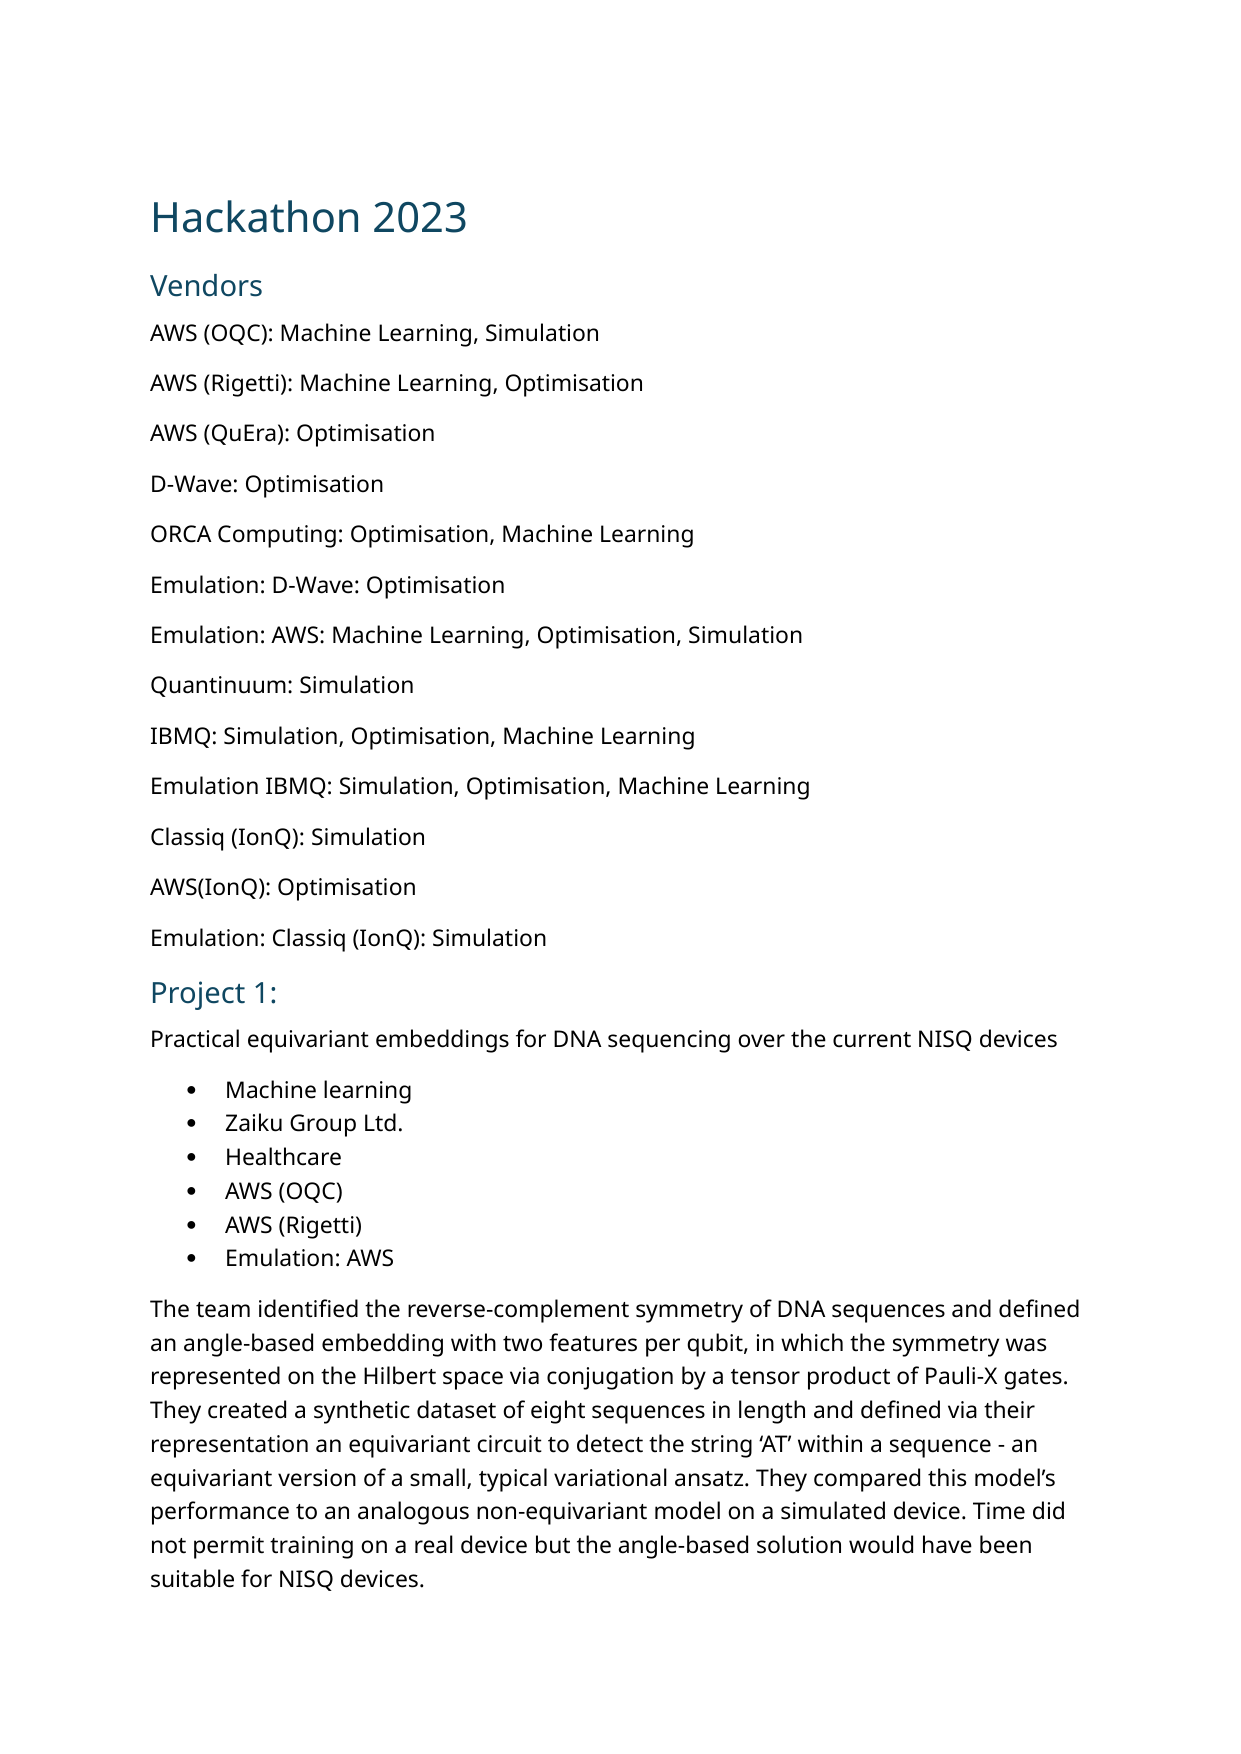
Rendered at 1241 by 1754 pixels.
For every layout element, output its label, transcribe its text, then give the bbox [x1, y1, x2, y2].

text Emulation: AWS: Machine Learning, Optimisation, Simulation [150, 619, 1090, 650]
list AWS (OQC) [187, 1175, 1090, 1206]
text ORCA Computing: Optimisation, Machine Learning [150, 518, 1090, 549]
text Classiq (IonQ): Simulation [150, 821, 1090, 852]
text Emulation: Classiq (IonQ): Simulation [150, 922, 1090, 953]
text Emulation IBMQ: Simulation, Optimisation, Machine Learning [150, 770, 1090, 802]
list Machine learning [187, 1073, 1090, 1105]
list Healthcare [187, 1141, 1090, 1172]
text D-Wave: Optimisation [150, 468, 1090, 499]
text IBMQ: Simulation, Optimisation, Machine Learning [150, 720, 1090, 751]
text AWS(IonQ): Optimisation [150, 871, 1090, 902]
list AWS (Rigetti) [187, 1208, 1090, 1240]
text Emulation: D-Wave: Optimisation [150, 569, 1090, 600]
text AWS (OQC): Machine Learning, Simulation [150, 317, 1090, 348]
subtitle Vendors [150, 265, 1090, 305]
list Zaiku Group Ltd. [187, 1107, 1090, 1138]
text Practical equivariant embeddings for DNA sequencing over the current NISQ devices [150, 1023, 1090, 1054]
text AWS (QuEra): Optimisation [150, 417, 1090, 449]
text Quantinuum: Simulation [150, 669, 1090, 701]
list Emulation: AWS [187, 1242, 1090, 1273]
subtitle Project 1: [150, 972, 1090, 1012]
subtitle Hackathon 2023 [150, 187, 1090, 244]
text AWS (Rigetti): Machine Learning, Optimisation [150, 367, 1090, 398]
text The team identified the reverse-complement symmetry of DNA sequences and defined an angle-based embedding with two features per qubit, in which the symmetry was represented on the Hilbert space via conjugation by a tensor product of Pauli-X gates. They created a synthetic dataset of eight sequences in length and defined via their representation an equivariant circuit to detect the string ‘AT’ within a sequence - an equivariant version of a small, typical variational ansatz. They compared this model’s performance to an analogous non-equivariant model on a simulated device. Time did not permit training on a real device but the angle-based solution would have been suitable for NISQ devices. [150, 1293, 1090, 1594]
